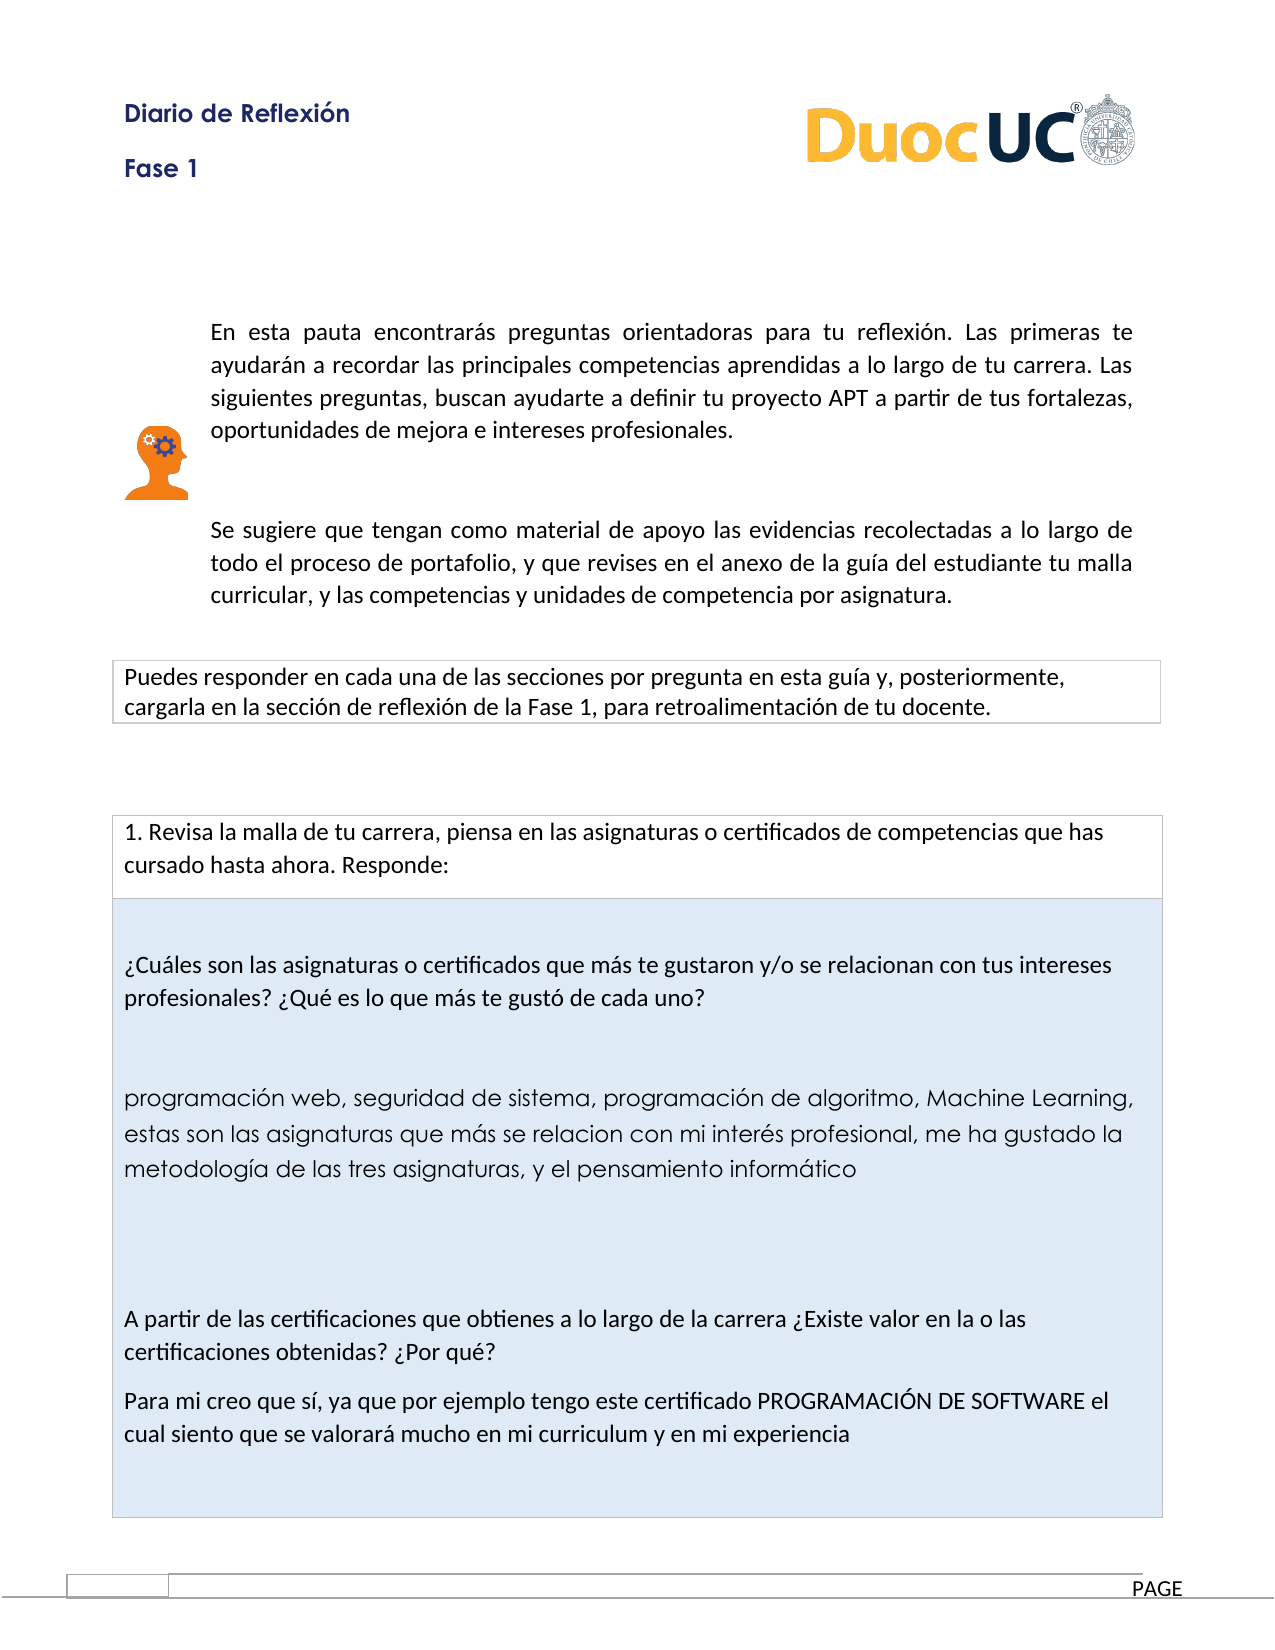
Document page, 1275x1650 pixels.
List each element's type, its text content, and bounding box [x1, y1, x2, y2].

table_header [112, 316, 199, 629]
table_header 1. Revisa la malla de tu carrera, piensa en las asignaturas o certificados de competencias que has cursado hasta ahora. Responde: [113, 816, 1162, 898]
picture [123, 426, 188, 500]
table_header Puedes responder en cada una de las secciones por pregunta en esta guía y, posteriormente, cargarla en la sección de reflexión de la Fase 1, para retroalimentación de tu docente. [114, 661, 1160, 722]
picture [807, 94, 1135, 165]
table_header En esta pauta encontrarás preguntas orientadoras para tu reflexión. Las primeras te ayudarán a recordar las principales competencias aprendidas a lo largo de tu carrera. Las siguientes preguntas, buscan ayudarte a definir tu proyecto APT a partir de tus fortalezas, oportunidades de mejora e intereses profesionales. Se sugiere que tengan como material de apoyo las evidencias recolectadas a lo largo de todo el proceso de portafolio, y que revises en el anexo de la guía del estudiante tu malla curricular, y las competencias y unidades de competencia por asignatura. [199, 316, 1146, 629]
